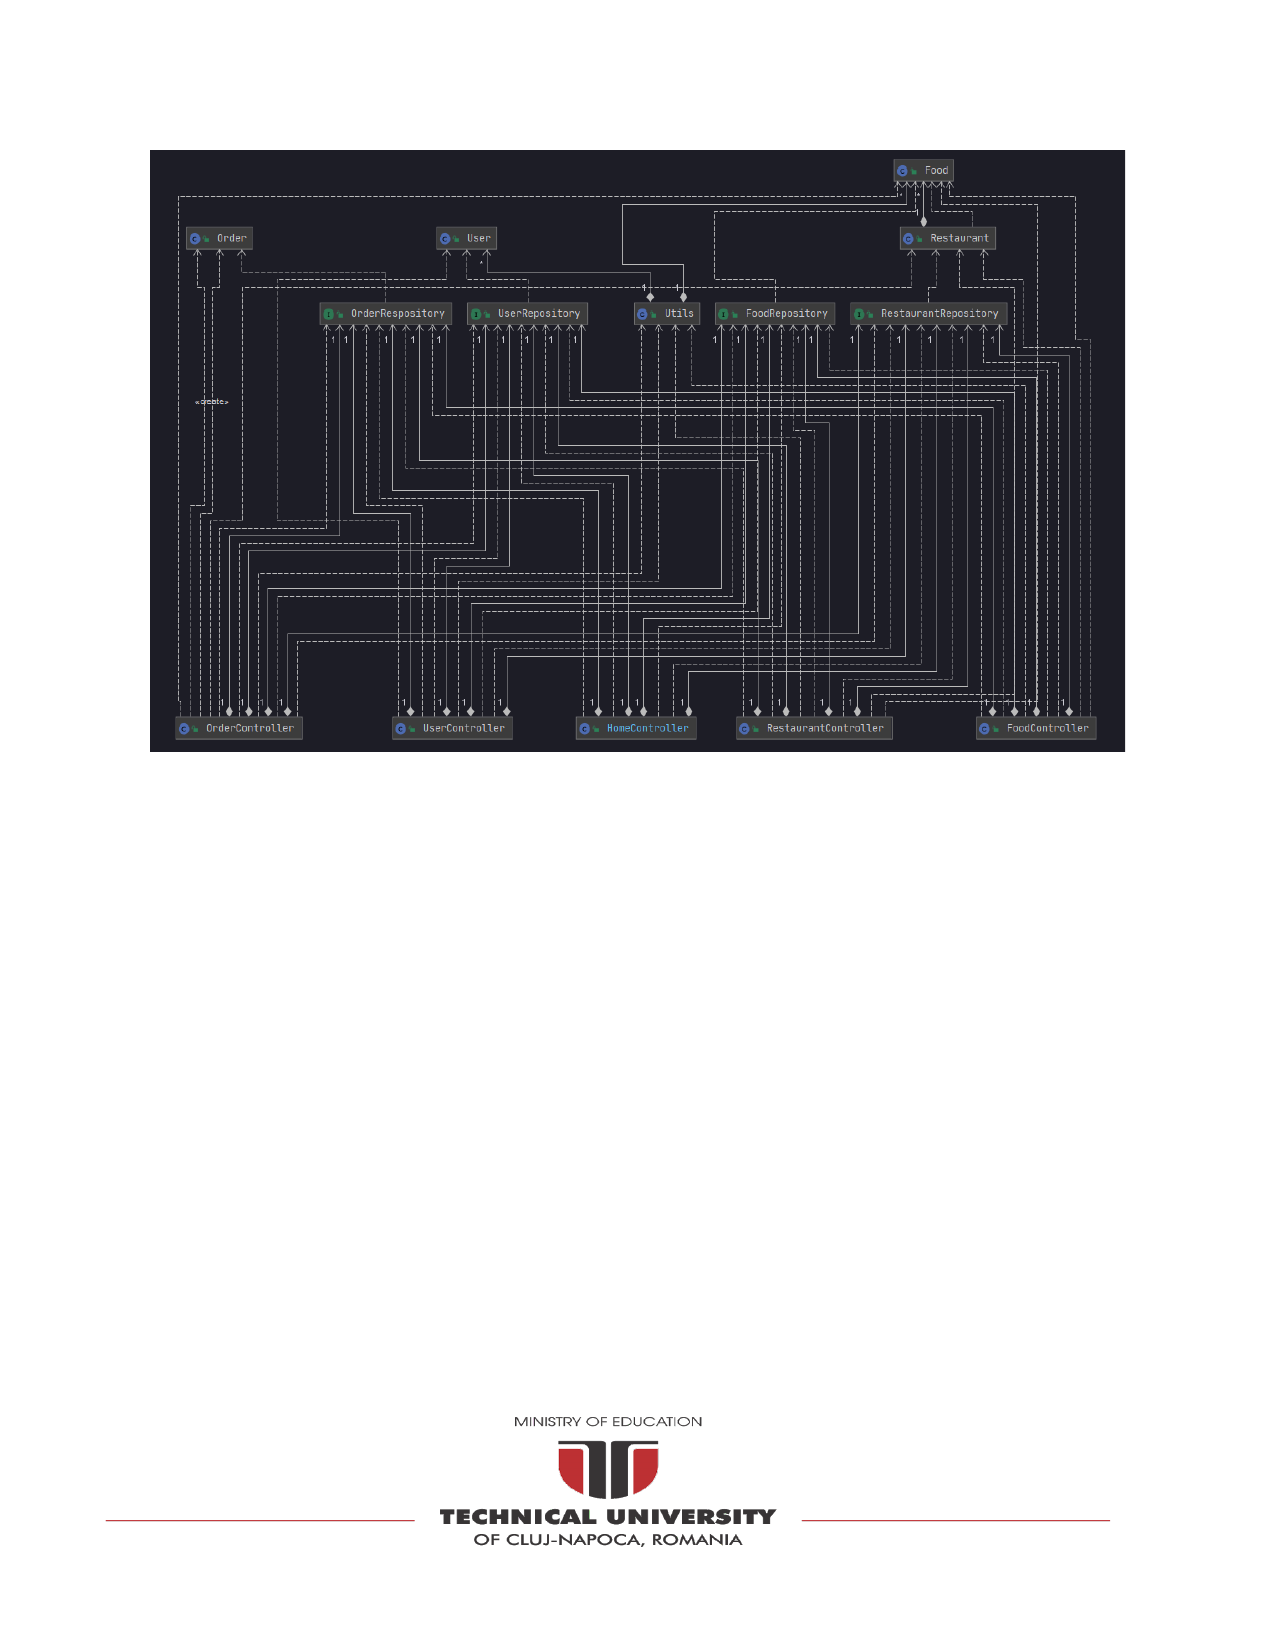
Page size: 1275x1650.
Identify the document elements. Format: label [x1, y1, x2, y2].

picture [150, 150, 1125, 752]
picture [105, 1417, 1111, 1547]
